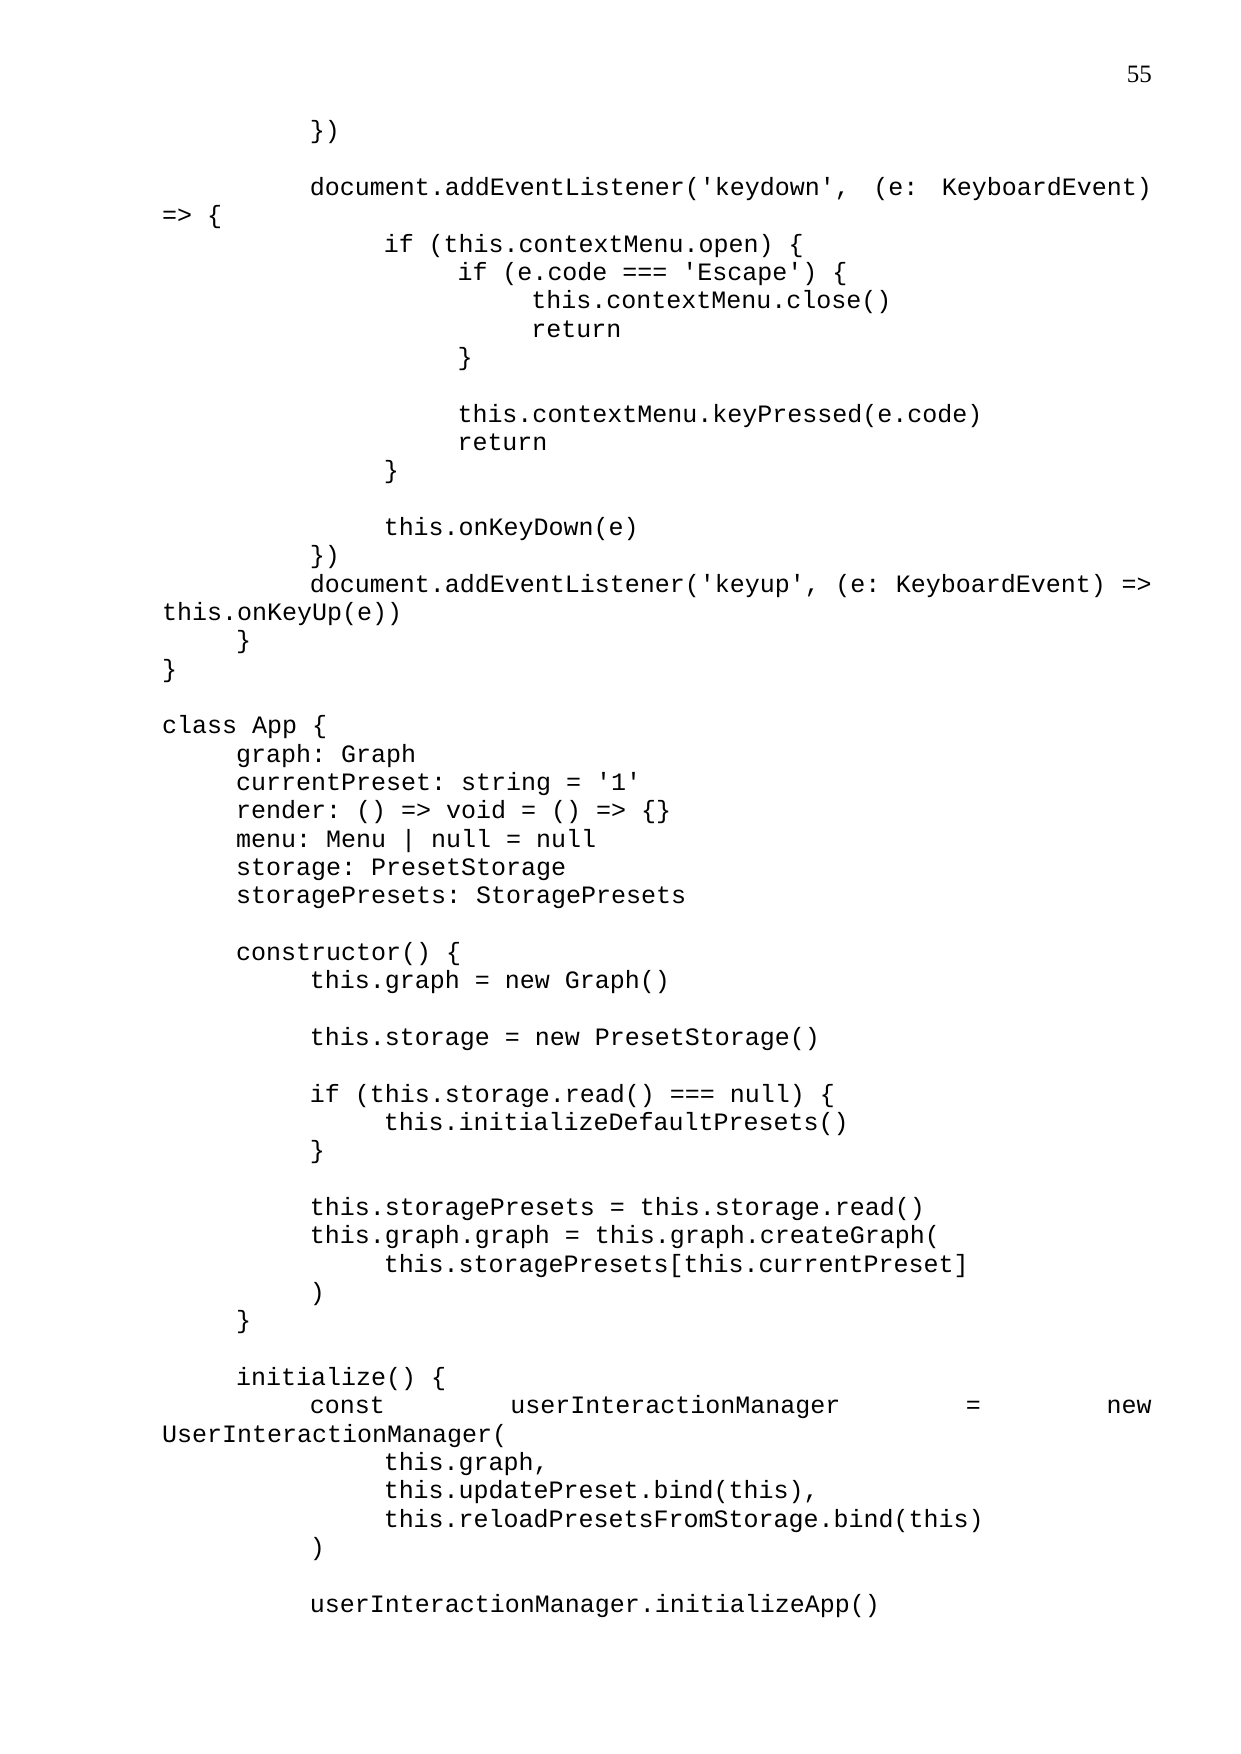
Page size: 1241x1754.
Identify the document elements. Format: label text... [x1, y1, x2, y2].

text class App { [162, 713, 1152, 741]
text this.graph = new Graph() [162, 968, 1152, 996]
text }) [162, 118, 1152, 146]
text render: () => void = () => {} [162, 798, 1152, 826]
text } [162, 458, 1152, 486]
text ) [162, 1535, 1152, 1563]
text if (e.code === 'Escape') { [162, 260, 1152, 288]
text } [162, 628, 1152, 656]
text this.graph.graph = this.graph.createGraph( [162, 1223, 1152, 1251]
text this.initializeDefaultPresets() [162, 1110, 1152, 1138]
text this.storagePresets = this.storage.read() [162, 1195, 1152, 1223]
text return [162, 430, 1152, 458]
text } [162, 1308, 1152, 1336]
text userInteractionManager.initializeApp() [162, 1591, 1152, 1620]
text currentPreset: string = '1' [162, 770, 1152, 798]
text constructor() { [162, 940, 1152, 968]
text } [162, 1138, 1152, 1166]
text if (this.storage.read() === null) { [162, 1081, 1152, 1110]
text } [162, 656, 1152, 685]
text graph: Graph [162, 741, 1152, 770]
text this.graph, [162, 1450, 1152, 1478]
text } [162, 345, 1152, 373]
text document.addEventListener('keyup', (e: KeyboardEvent) => this.onKeyUp(e)) [162, 571, 1152, 628]
text this.contextMenu.close() [162, 288, 1152, 316]
text this.reloadPresetsFromStorage.bind(this) [162, 1506, 1152, 1535]
text menu: Menu | null = null [162, 826, 1152, 855]
text storage: PresetStorage [162, 855, 1152, 883]
text return [162, 316, 1152, 345]
text const userInteractionManager = new UserInteractionManager( [162, 1393, 1152, 1450]
text this.onKeyDown(e) [162, 515, 1152, 543]
text initialize() { [162, 1365, 1152, 1393]
text this.contextMenu.keyPressed(e.code) [162, 401, 1152, 430]
text document.addEventListener('keydown', (e: KeyboardEvent) => { [162, 175, 1152, 231]
text if (this.contextMenu.open) { [162, 231, 1152, 260]
text this.updatePreset.bind(this), [162, 1478, 1152, 1506]
text storagePresets: StoragePresets [162, 883, 1152, 911]
text this.storage = new PresetStorage() [162, 1025, 1152, 1053]
text }) [162, 543, 1152, 571]
text ) [162, 1280, 1152, 1308]
text this.storagePresets[this.currentPreset] [162, 1251, 1152, 1280]
